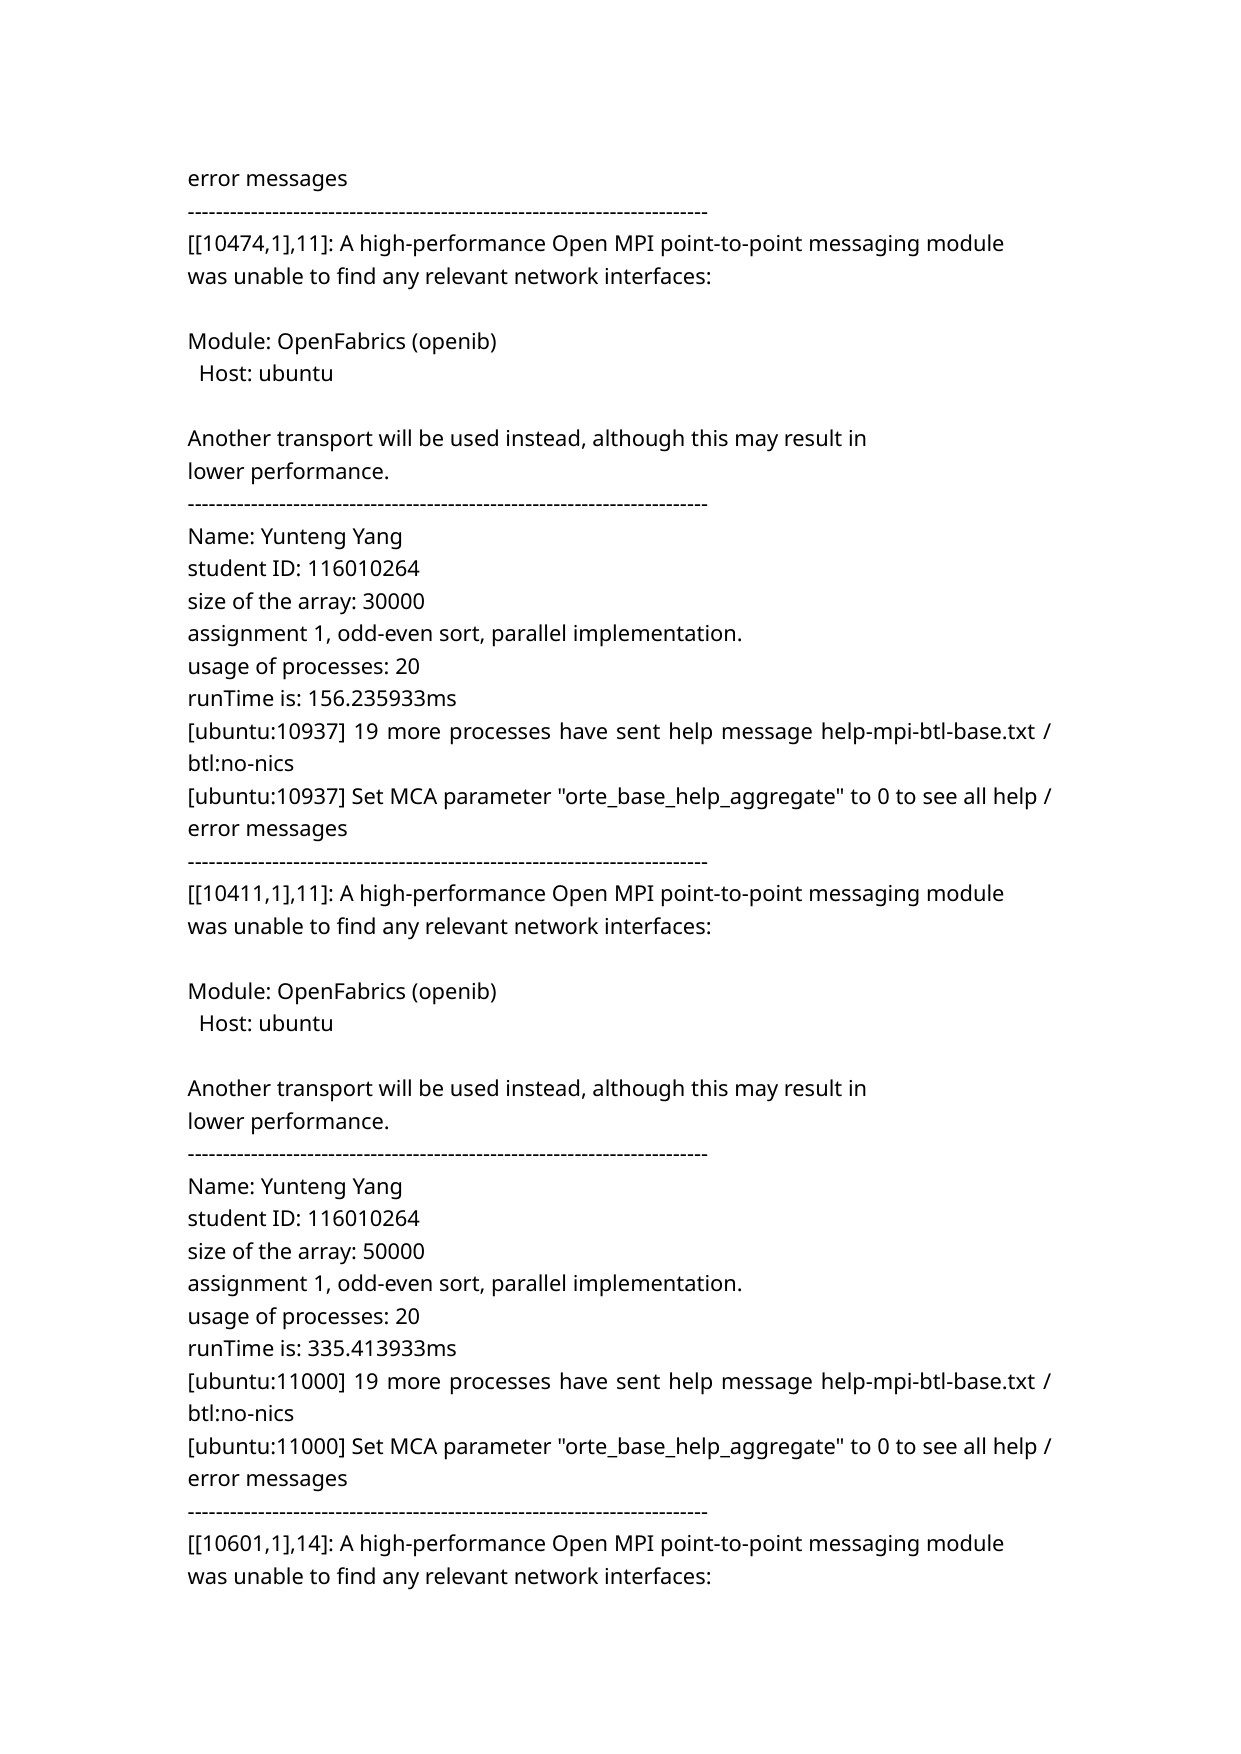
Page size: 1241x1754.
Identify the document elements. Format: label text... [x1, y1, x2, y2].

text -------------------------------------------------------------------------- [187, 844, 1053, 877]
text [ubuntu:10937] 19 more processes have sent help message help-mpi-btl-base.txt / btl:no-nics [187, 714, 1053, 779]
text [ubuntu:10937] Set MCA parameter "orte_base_help_aggregate" to 0 to see all help / error messages [187, 779, 1053, 844]
text -------------------------------------------------------------------------- [187, 194, 1053, 227]
text [[10601,1],14]: A high-performance Open MPI point-to-point messaging module [187, 1527, 1053, 1559]
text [187, 162, 1053, 194]
text assignment 1, odd-even sort, parallel implementation. [187, 1267, 1053, 1299]
text student ID: 116010264 [187, 1202, 1053, 1234]
text student ID: 116010264 [187, 552, 1053, 584]
text size of the array: 50000 [187, 1234, 1053, 1267]
text was unable to find any relevant network interfaces: [187, 259, 1053, 292]
text -------------------------------------------------------------------------- [187, 487, 1053, 519]
text lower performance. [187, 454, 1053, 487]
text size of the array: 30000 [187, 584, 1053, 617]
text lower performance. [187, 1104, 1053, 1137]
text [[10411,1],11]: A high-performance Open MPI point-to-point messaging module [187, 877, 1053, 909]
text Another transport will be used instead, although this may result in [187, 422, 1053, 454]
text Module: OpenFabrics (openib) [187, 974, 1053, 1007]
text usage of processes: 20 [187, 649, 1053, 682]
text [[10474,1],11]: A high-performance Open MPI point-to-point messaging module [187, 227, 1053, 259]
text was unable to find any relevant network interfaces: [187, 1559, 1053, 1592]
text Host: ubuntu [187, 1007, 1053, 1039]
text -------------------------------------------------------------------------- [187, 1137, 1053, 1169]
text [ubuntu:11000] 19 more processes have sent help message help-mpi-btl-base.txt / btl:no-nics [187, 1364, 1053, 1429]
text Name: Yunteng Yang [187, 1169, 1053, 1202]
text runTime is: 156.235933ms [187, 682, 1053, 714]
text Name: Yunteng Yang [187, 519, 1053, 552]
text Another transport will be used instead, although this may result in [187, 1072, 1053, 1104]
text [187, 1494, 1053, 1527]
text runTime is: 335.413933ms [187, 1332, 1053, 1364]
text Host: ubuntu [187, 357, 1053, 389]
text usage of processes: 20 [187, 1299, 1053, 1332]
text Module: OpenFabrics (openib) [187, 324, 1053, 357]
text was unable to find any relevant network interfaces: [187, 909, 1053, 942]
text assignment 1, odd-even sort, parallel implementation. [187, 617, 1053, 649]
text [ubuntu:11000] Set MCA parameter "orte_base_help_aggregate" to 0 to see all help / error messages [187, 1429, 1053, 1494]
